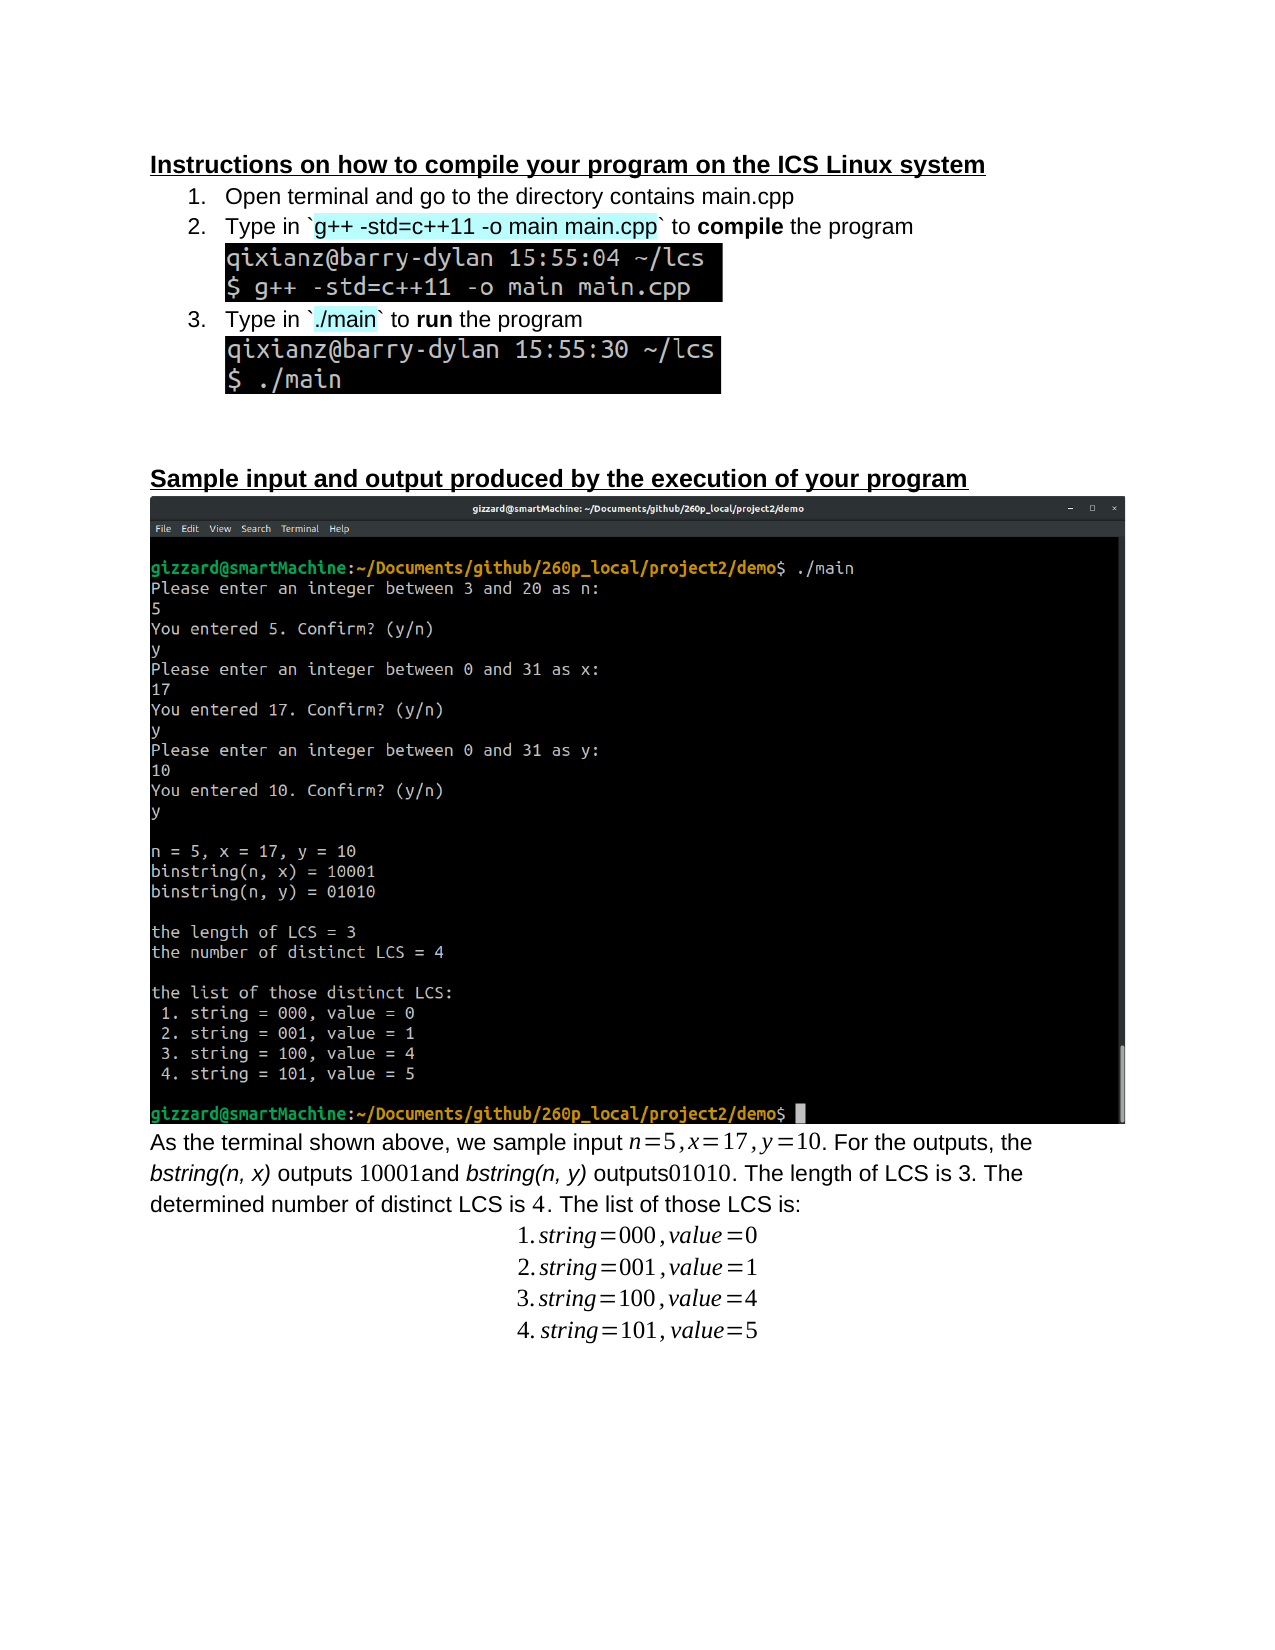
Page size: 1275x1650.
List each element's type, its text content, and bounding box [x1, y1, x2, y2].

list Type in `./main` to run the program [377, 306, 1125, 332]
list Type in `g++ -std=c++11 -o main main.cpp` to compile the program [657, 213, 1125, 239]
picture [225, 336, 722, 394]
text Instructions on how to compile your program on the ICS Linux system [150, 150, 1125, 179]
picture [150, 496, 1125, 1124]
list Type in `./main` to run the program [187, 306, 314, 332]
text As the terminal shown above, we sample input . For the outputs, the bstring(n, x) outputs and bstring(n, y) outputs. The length of LCS is 3. The determined number of distinct LCS is . The list of those LCS is: [150, 1128, 1125, 1218]
list Open terminal and go to the directory contains main.cpp [187, 183, 1125, 209]
text Sample input and output produced by the execution of your program [150, 464, 1125, 493]
picture [225, 243, 723, 302]
